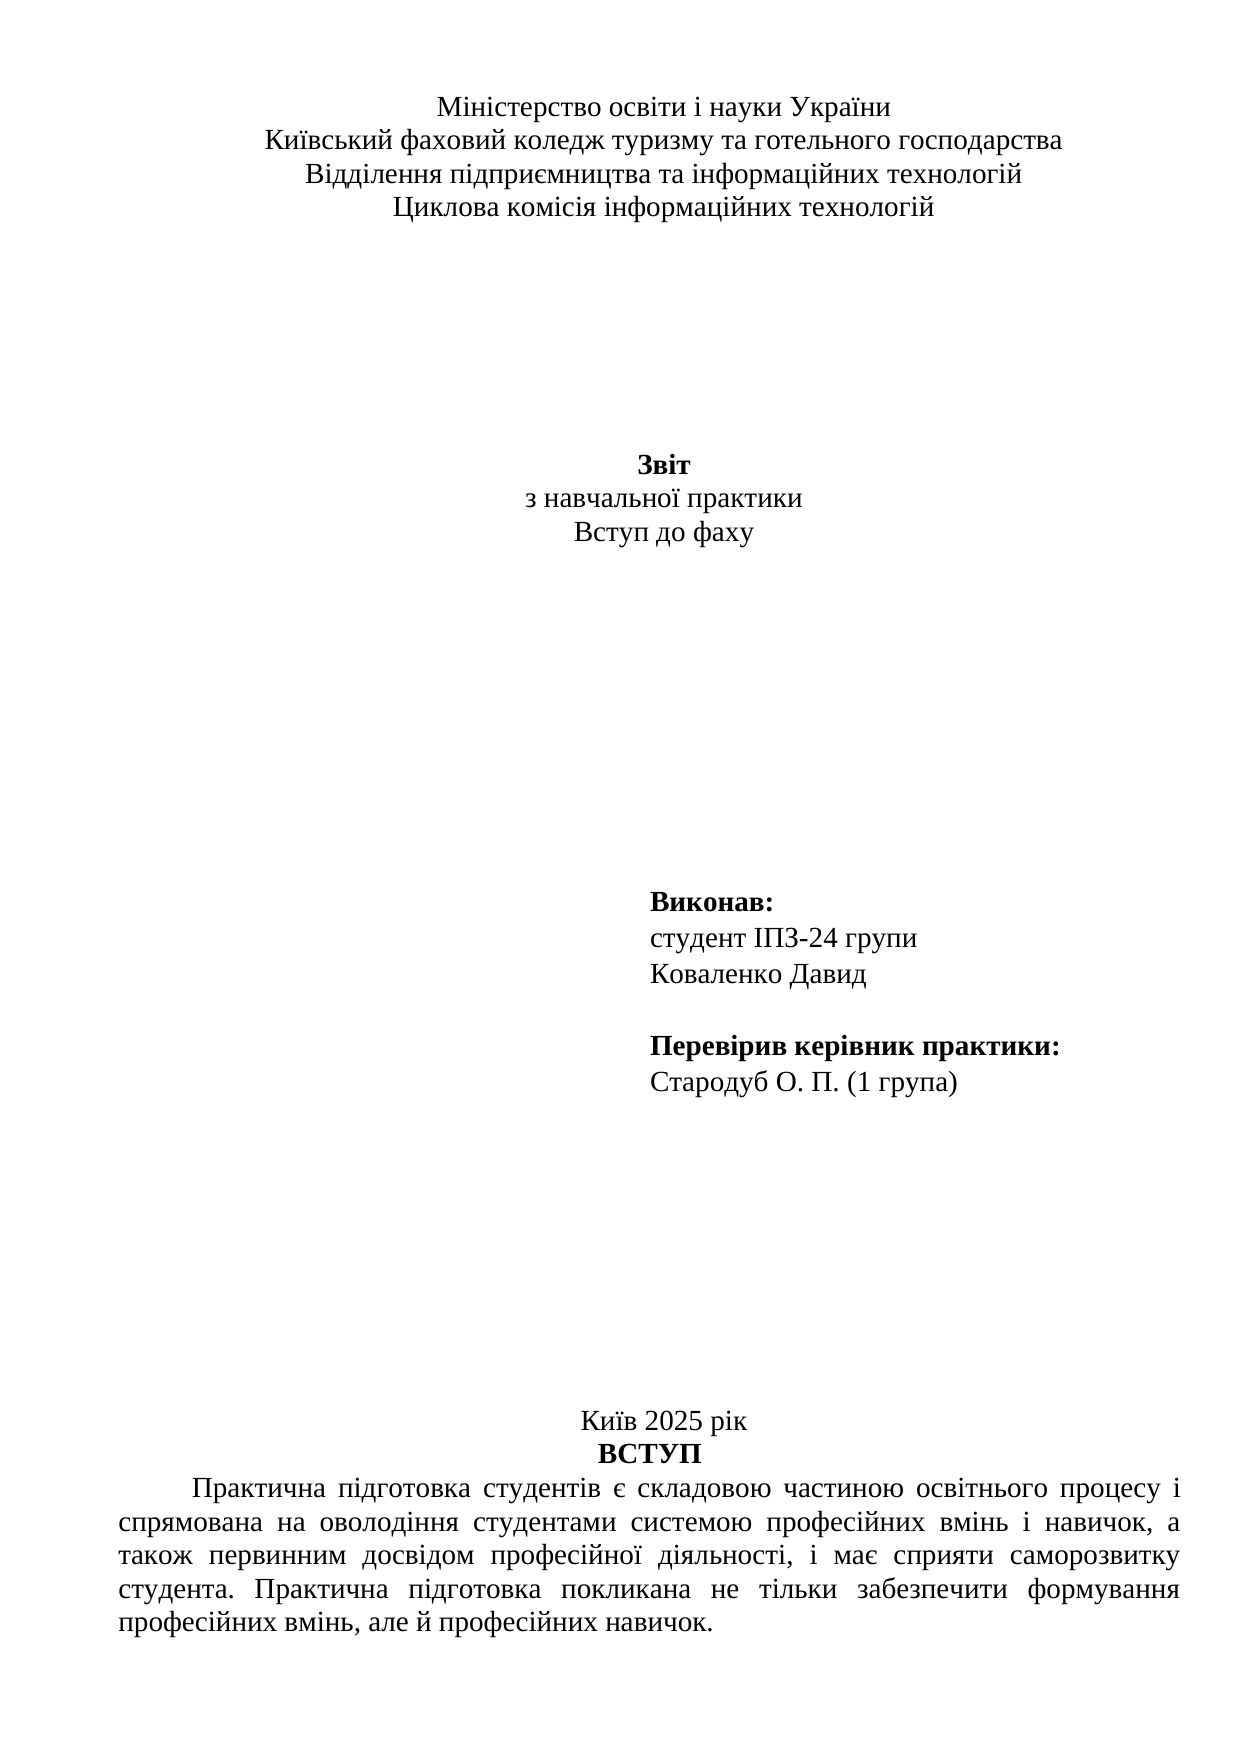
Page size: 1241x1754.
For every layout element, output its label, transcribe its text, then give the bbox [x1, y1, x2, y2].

text з навчальної практики [212, 481, 1116, 514]
text Коваленко Давид [650, 956, 1181, 990]
text Вступ до фаху [212, 514, 1116, 548]
text Київ 2025 рік [212, 1403, 1116, 1437]
text студент ІПЗ-24 групи [650, 920, 1181, 953]
text Практична підготовка студентів є складовою частиною освітнього процесу і спрямована на оволодіння студентами системою професійних вмінь і навичок, а також первинним досвідом професійної діяльності, і має сприяти саморозвитку студента. Практична підготовка покликана не тільки забезпечити формування професійних вмінь, але й професійних навичок. [118, 1470, 1181, 1638]
text ВСТУП [118, 1437, 1181, 1470]
text Виконав: [650, 884, 1181, 917]
text Міністерство освіти і науки України [212, 89, 1116, 122]
text Перевірив керівник практики: [650, 1028, 1181, 1062]
text Київський фаховий коледж туризму та готельного господарства [212, 122, 1116, 156]
text Відділення підприємництва та інформаційних технологій [212, 156, 1116, 189]
text Звіт [212, 447, 1116, 481]
text Стародуб О. П. (1 група) [650, 1064, 1181, 1098]
text Циклова комісія інформаційних технологій [212, 189, 1116, 223]
